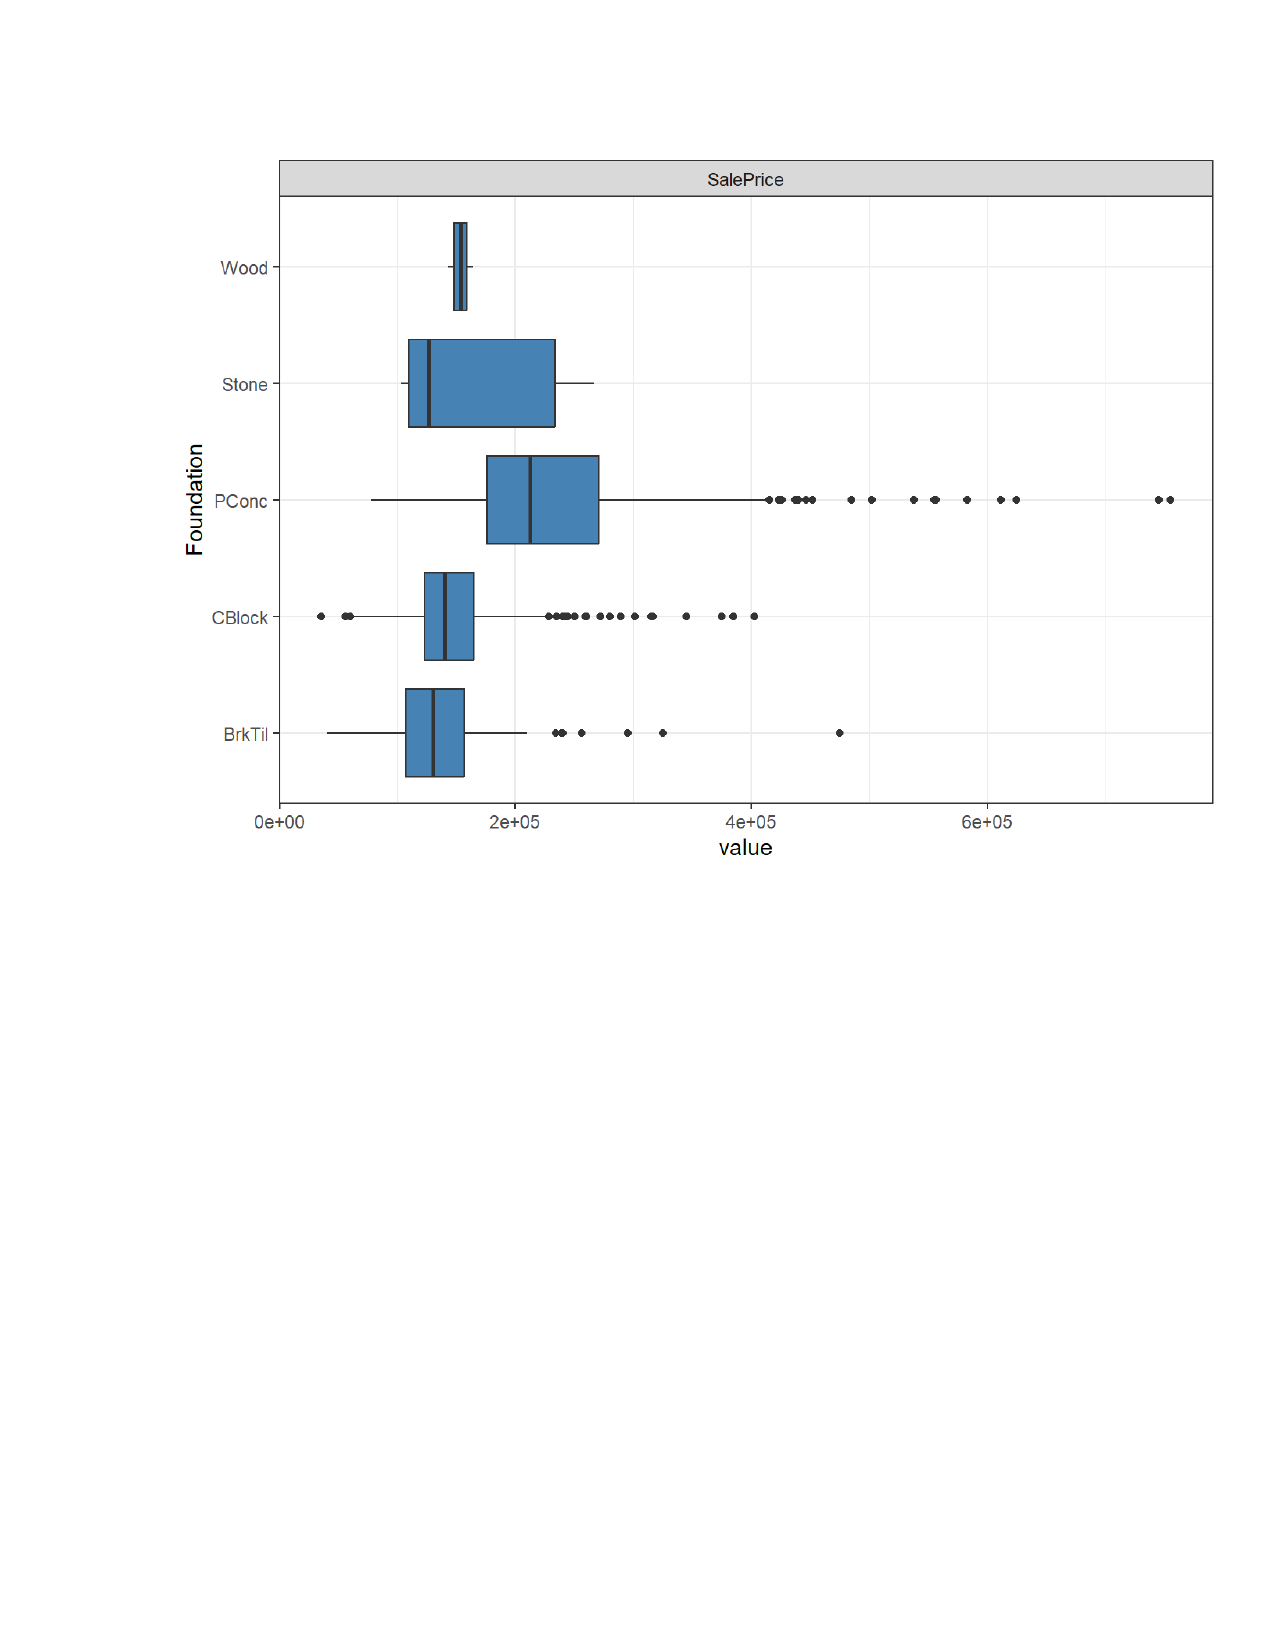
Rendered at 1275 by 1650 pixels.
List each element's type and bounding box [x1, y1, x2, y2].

picture [173, 150, 1224, 900]
